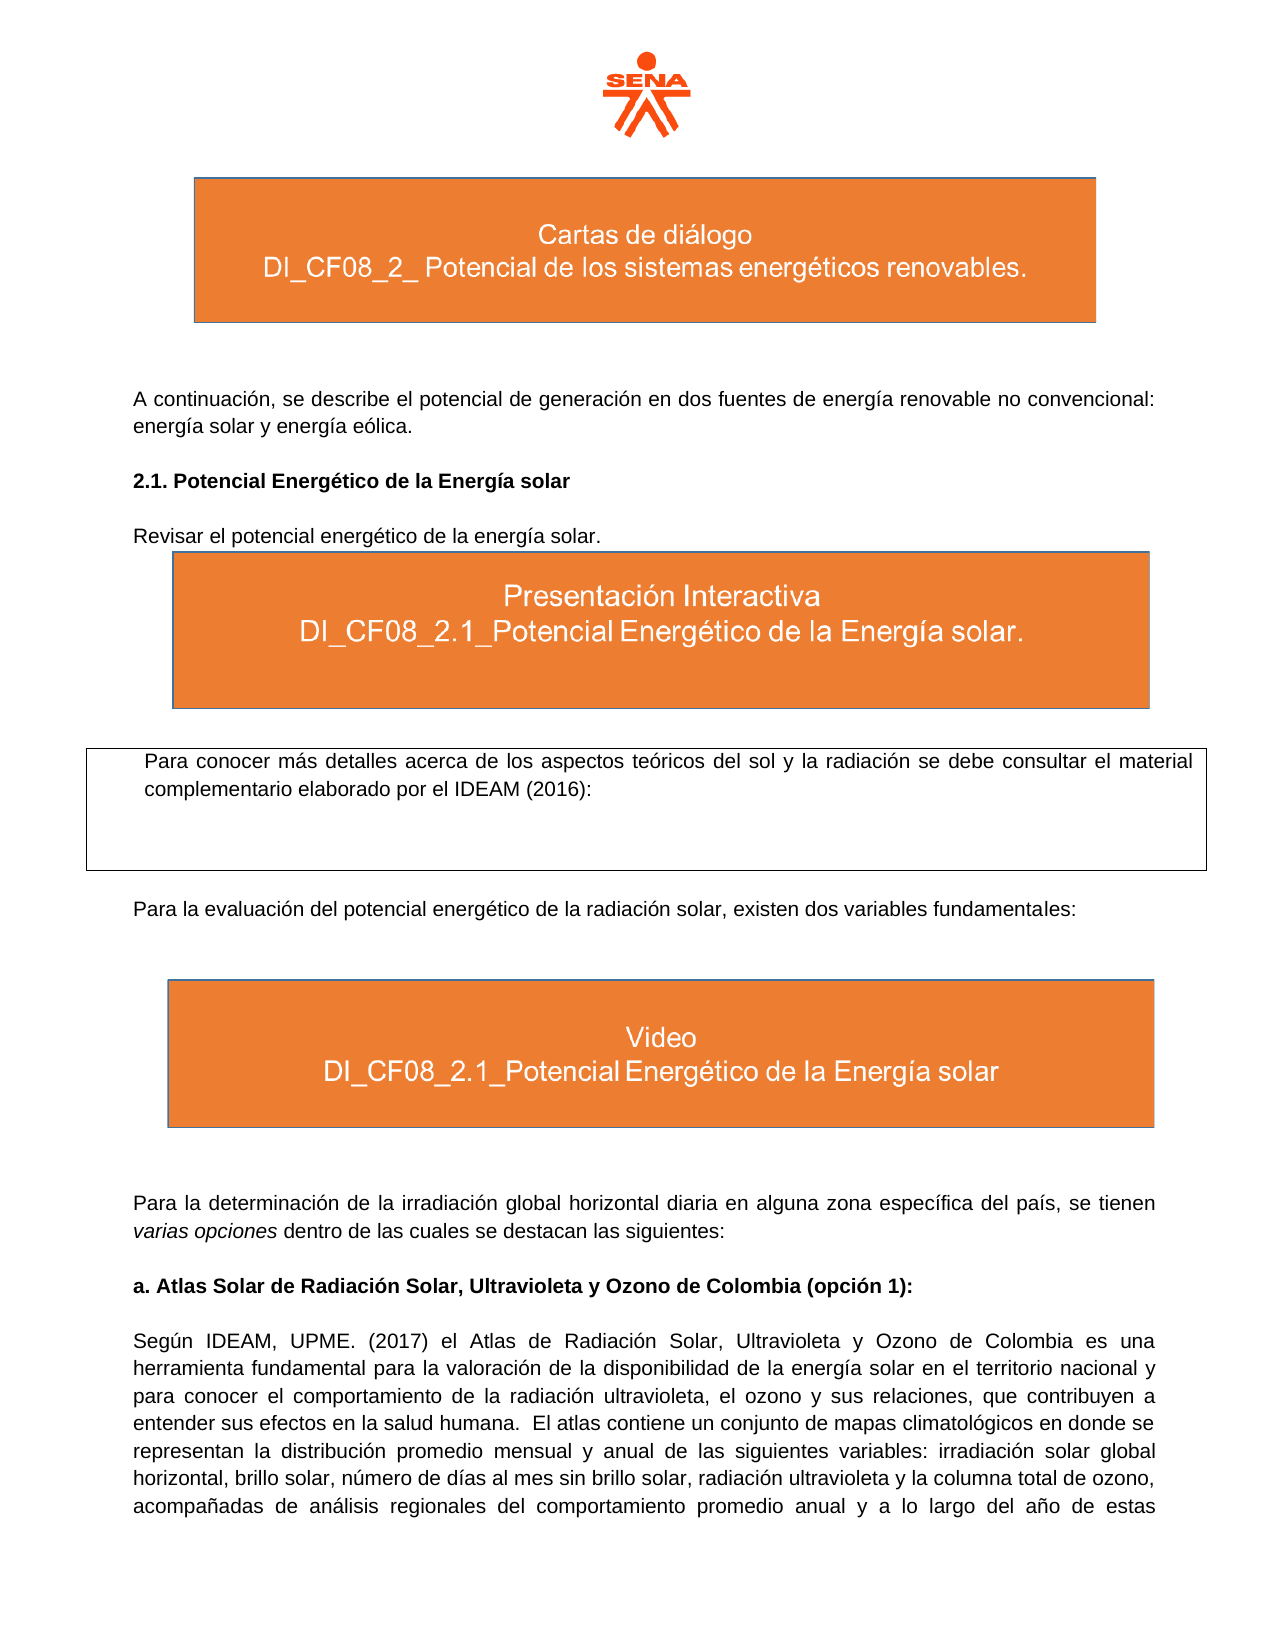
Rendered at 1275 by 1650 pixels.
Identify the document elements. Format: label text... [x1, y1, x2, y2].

text a. Atlas Solar de Radiación Solar, Ultravioleta y Ozono de Colombia (opción 1): [133, 1274, 1157, 1298]
text Revisar el potencial energético de la energía solar. [133, 524, 1157, 548]
text Para la evaluación del potencial energético de la radiación solar, existen dos variables fundamentales: [133, 897, 1157, 921]
picture [167, 979, 1155, 1128]
picture [593, 48, 697, 142]
picture [193, 177, 1097, 323]
text 2.1. Potencial Energético de la Energía solar [133, 469, 1157, 493]
text A continuación, se describe el potencial de generación en dos fuentes de energía renovable no convencional: energía solar y energía eólica. [133, 386, 1157, 438]
table_header Para conocer más detalles acerca de los aspectos teóricos del sol y la radiación se debe consultar el material complementario elaborado por el IDEAM (2016): [87, 749, 1206, 870]
picture [172, 551, 1150, 709]
text Para la determinación de la irradiación global horizontal diaria en alguna zona específica del país, se tienen varias opciones dentro de las cuales se destacan las siguientes: [133, 1191, 1157, 1243]
